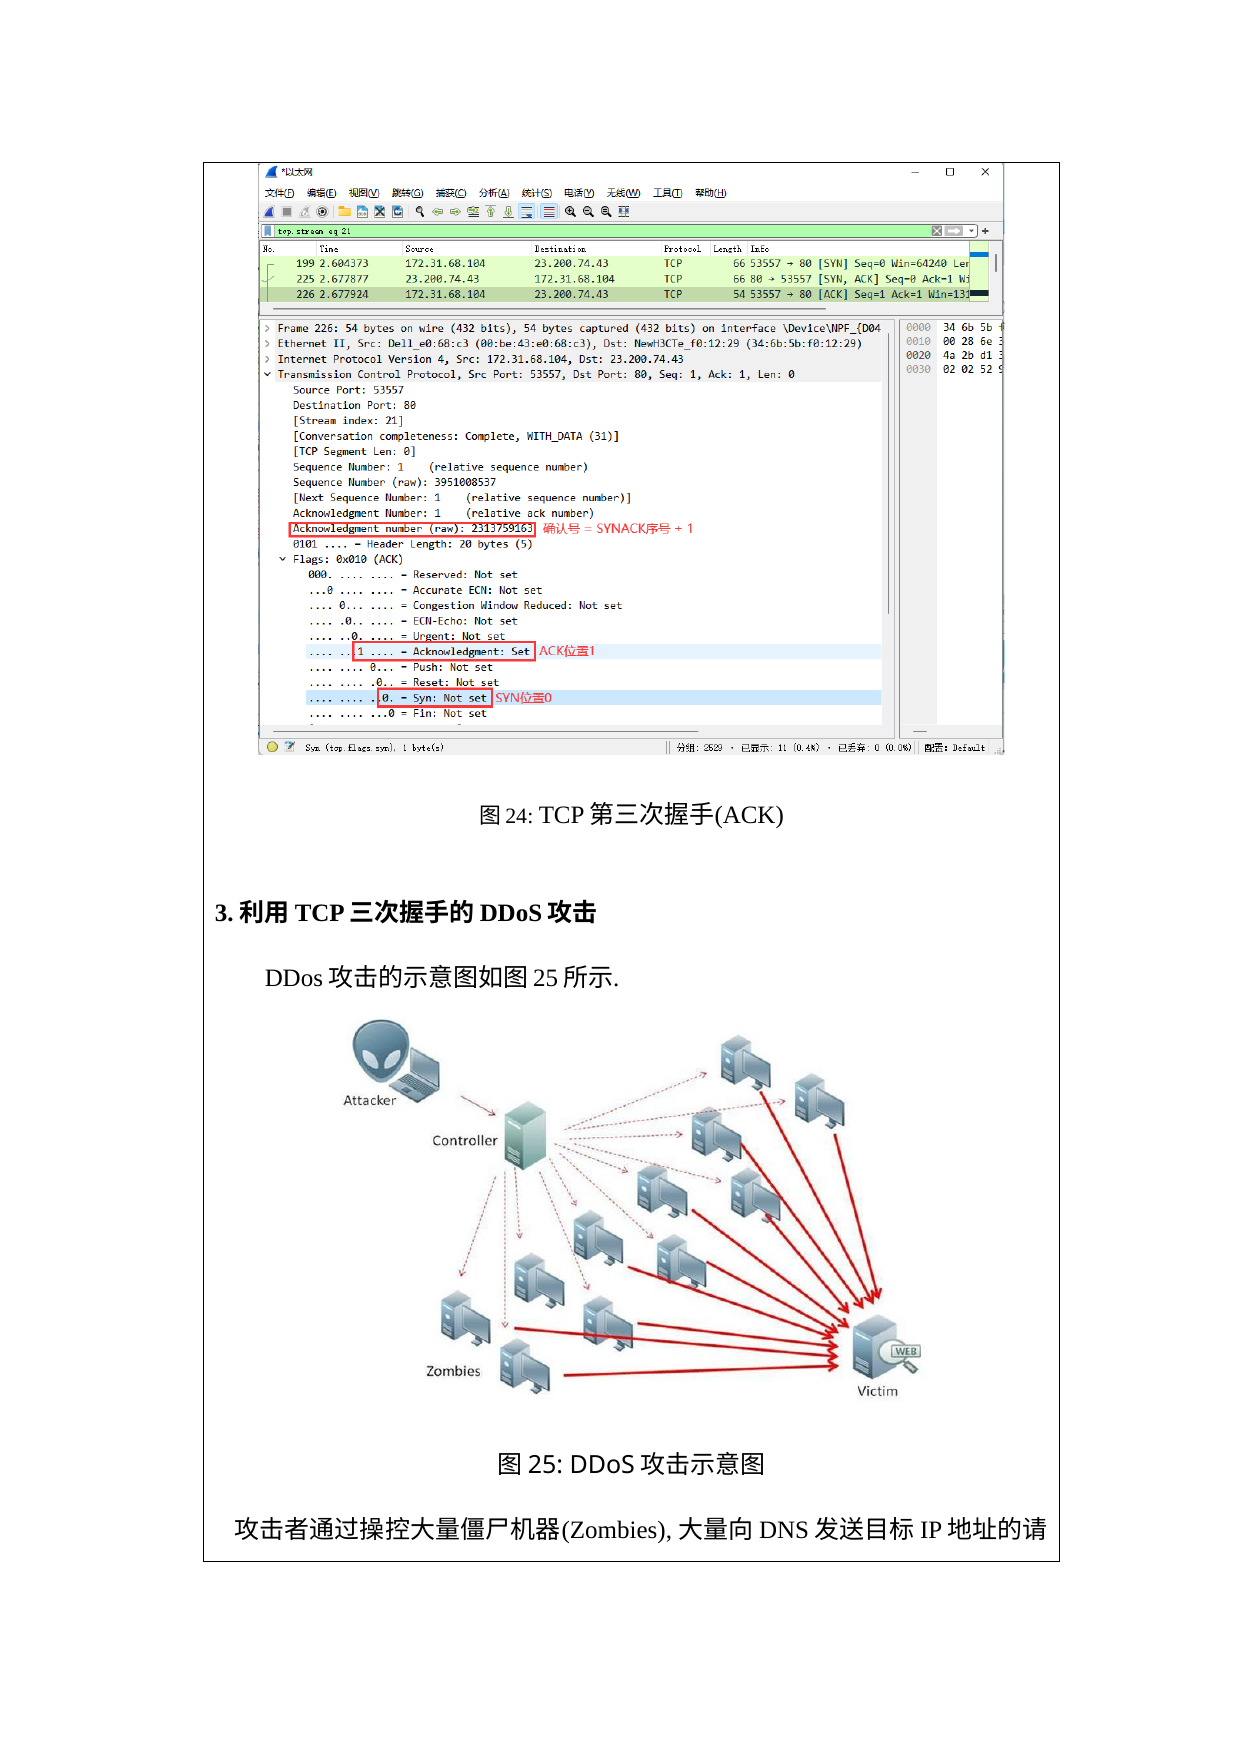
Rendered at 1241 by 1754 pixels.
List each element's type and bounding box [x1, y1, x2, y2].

picture [258, 163, 1005, 755]
picture [334, 1008, 929, 1411]
table_cell [204, 163, 1059, 1561]
